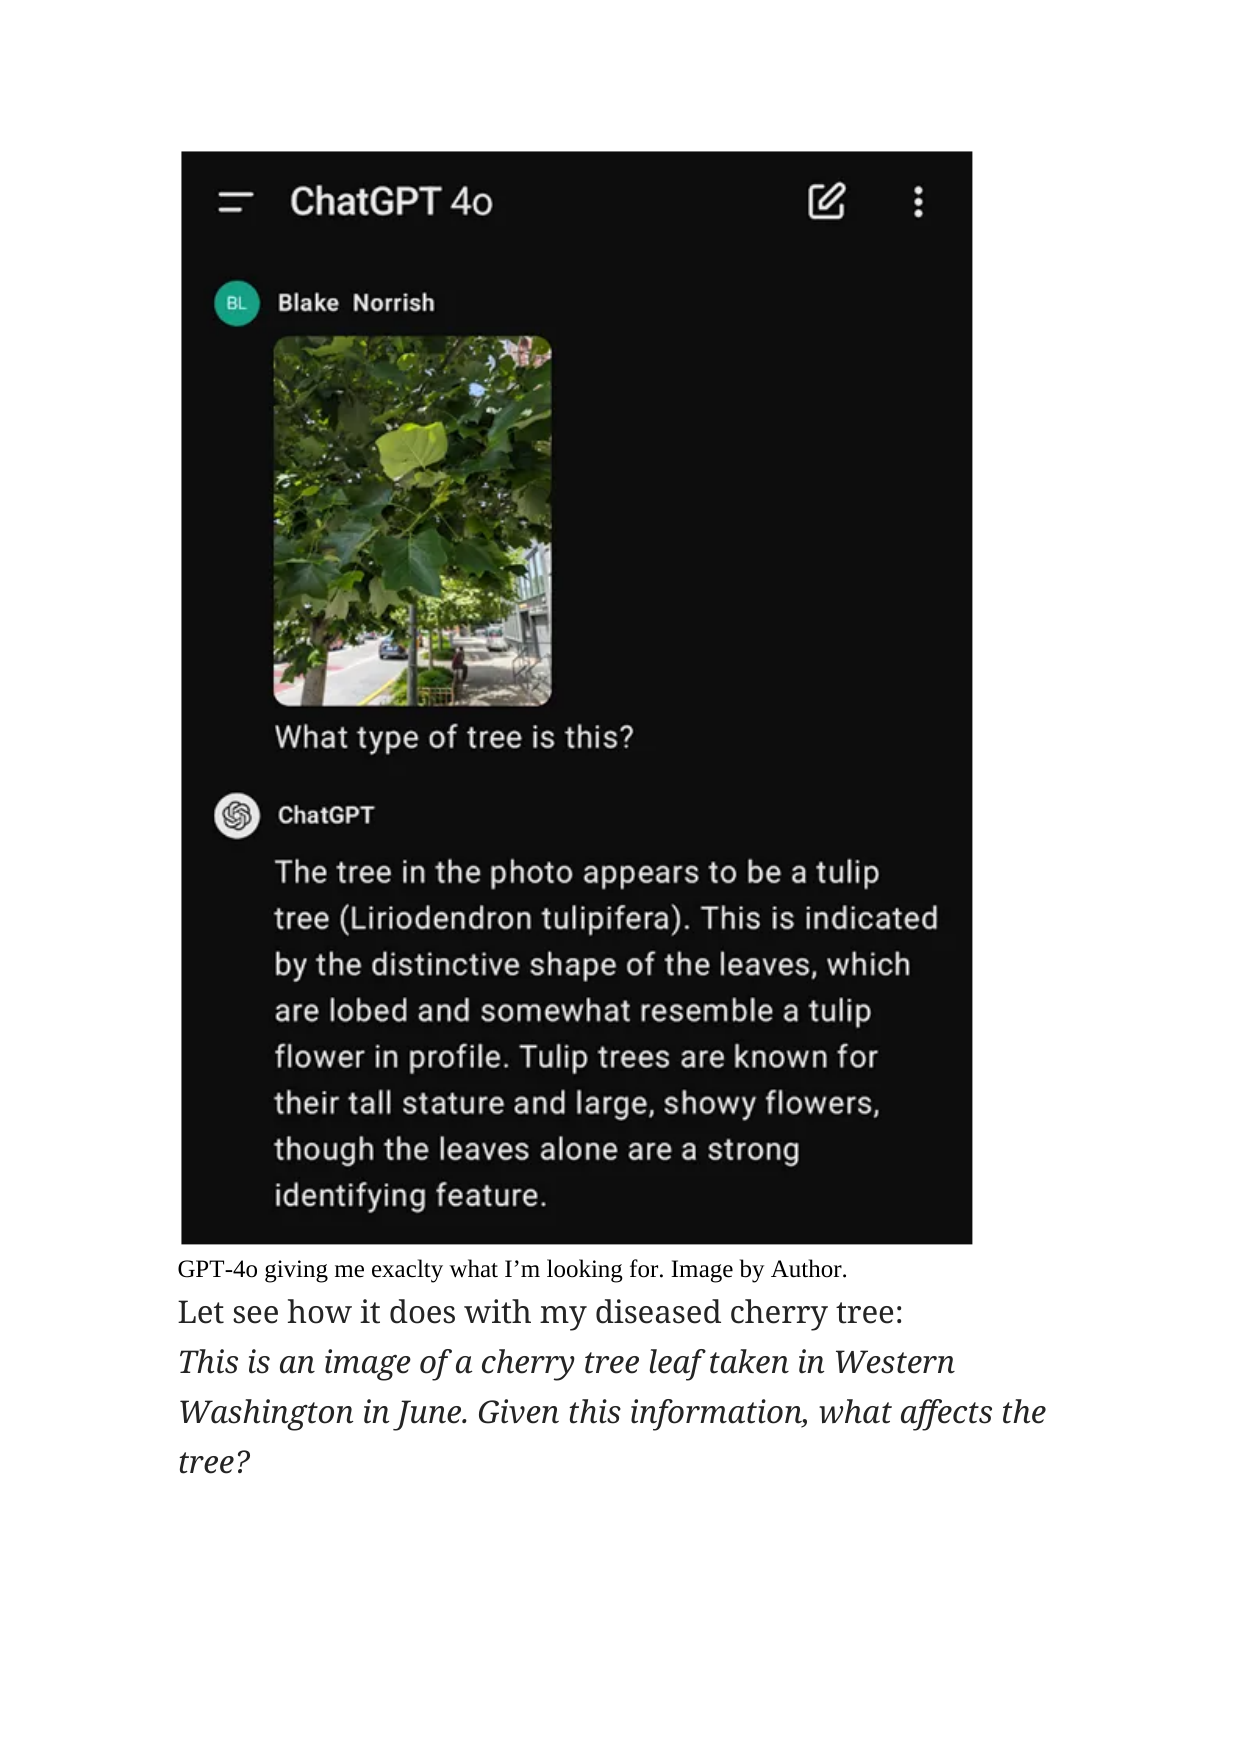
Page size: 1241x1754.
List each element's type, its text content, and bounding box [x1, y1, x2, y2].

picture [177, 147, 982, 1254]
text Let see how it does with my diseased cherry tree: [177, 1283, 1063, 1333]
text This is an image of a cherry tree leaf taken in Western Washington in June. Given this information, what affects the tree? [177, 1333, 1063, 1483]
text GPT-4o giving me exaclty what I’m looking for. Image by Author. [177, 1254, 1063, 1283]
